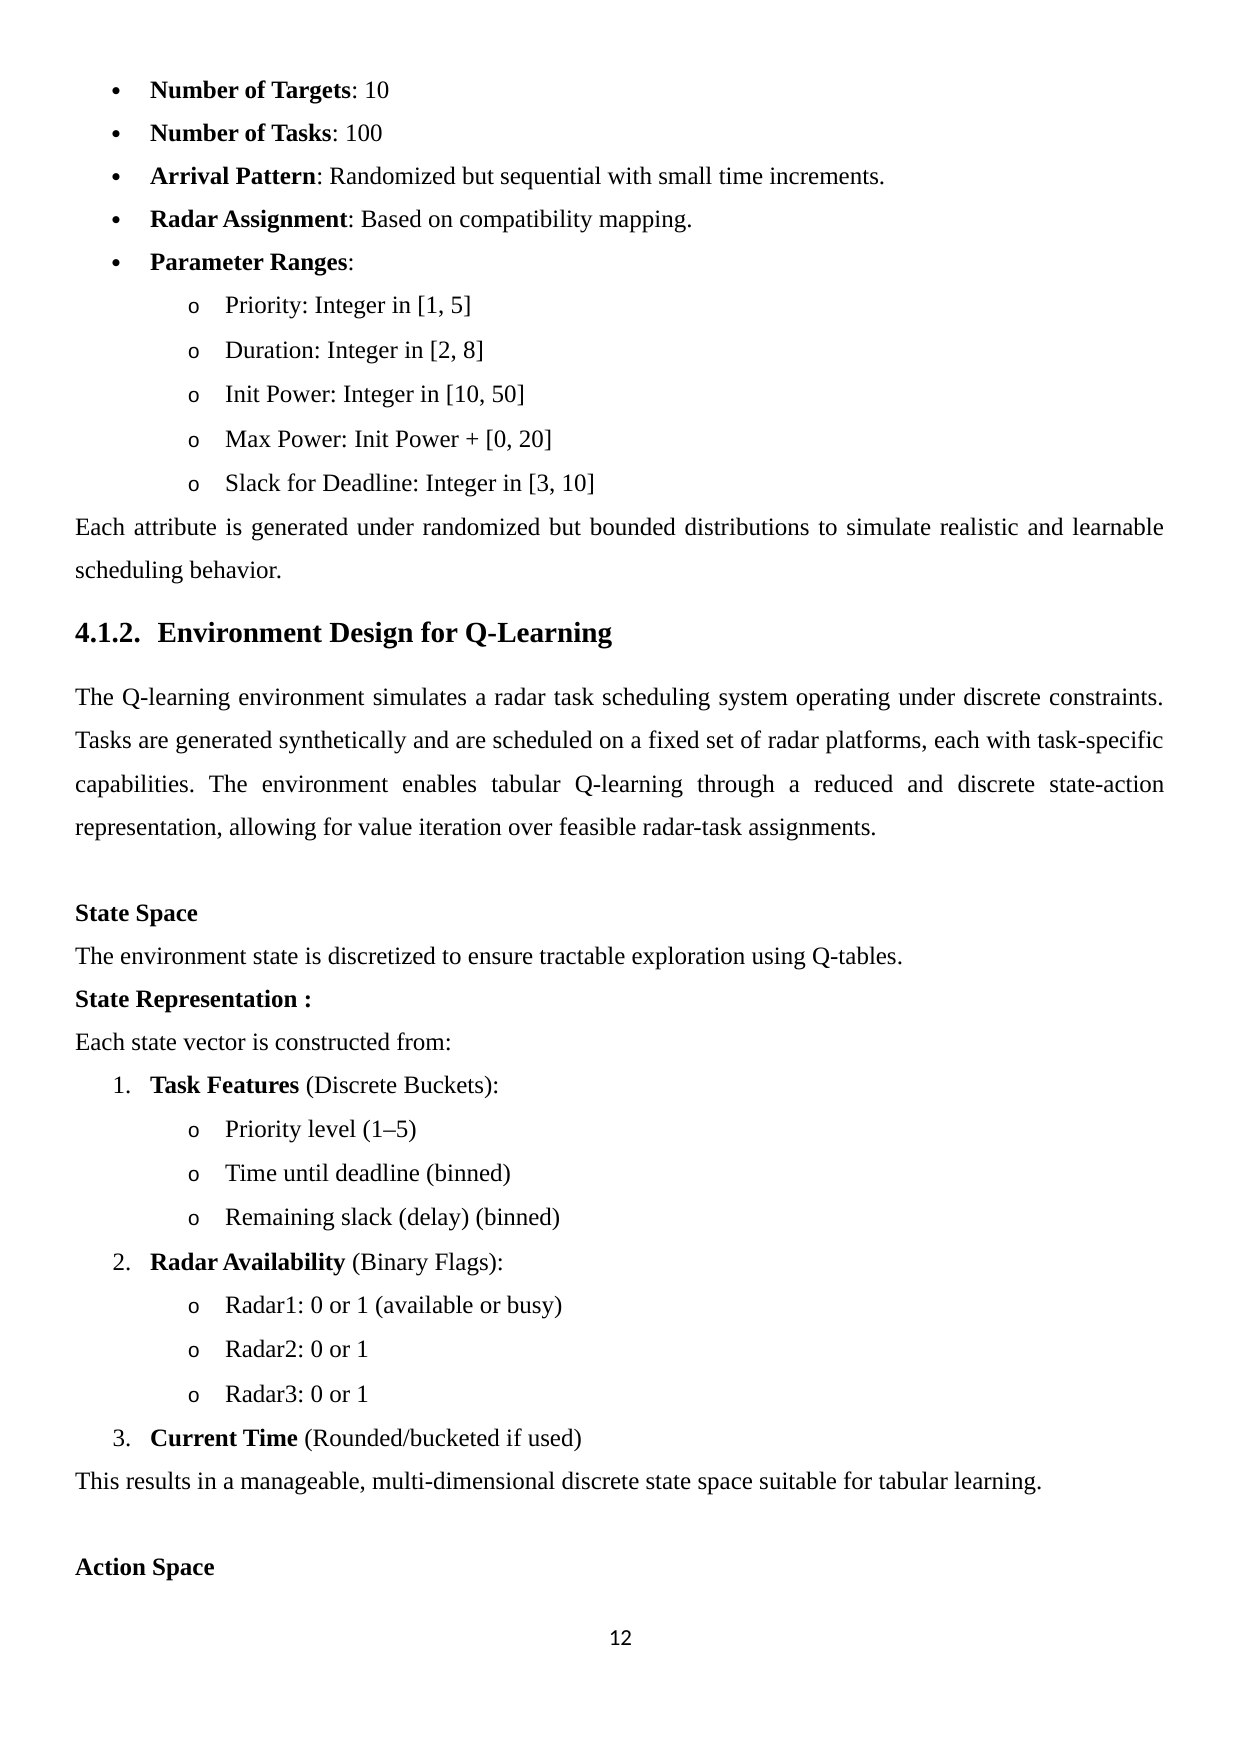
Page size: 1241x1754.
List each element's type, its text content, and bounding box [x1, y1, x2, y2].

text State Representation : [75, 984, 1165, 1013]
list Environment Design for Q-Learning [75, 615, 1165, 649]
list Task Features (Discrete Buckets): [112, 1071, 1165, 1099]
list Max Power: Init Power + [0, 20] [187, 424, 1165, 453]
list Number of Tasks: 100 [112, 118, 1165, 147]
text Action Space [75, 1552, 1165, 1581]
list Radar1: 0 or 1 (available or busy) [187, 1290, 1165, 1319]
text Each attribute is generated under randomized but bounded distributions to simulate realistic and learnable scheduling behavior. [75, 512, 1165, 584]
list Priority: Integer in [1, 5] [187, 291, 1165, 320]
list Remaining slack (delay) (binned) [187, 1202, 1165, 1232]
text State Space [75, 898, 1165, 927]
list Radar Assignment: Based on compatibility mapping. [112, 204, 1165, 233]
list Current Time (Rounded/bucketed if used) [112, 1423, 1165, 1452]
text This results in a manageable, multi-dimensional discrete state space suitable for tabular learning. [75, 1466, 1165, 1495]
text The Q-learning environment simulates a radar task scheduling system operating under discrete constraints. Tasks are generated synthetically and are scheduled on a fixed set of radar platforms, each with task-specific capabilities. The environment enables tabular Q-learning through a reduced and discrete state-action representation, allowing for value iteration over feasible radar-task assignments. [75, 682, 1165, 841]
list Duration: Integer in [2, 8] [187, 335, 1165, 364]
list Radar3: 0 or 1 [187, 1379, 1165, 1408]
list Init Power: Integer in [10, 50] [187, 379, 1165, 409]
text The environment state is discretized to ensure tractable exploration using Q-tables. [75, 941, 1165, 970]
list Radar Availability (Binary Flags): [112, 1247, 1165, 1276]
text Each state vector is constructed from: [75, 1027, 1165, 1056]
list Priority level (1–5) [187, 1114, 1165, 1143]
list Time until deadline (binned) [187, 1158, 1165, 1188]
list Parameter Ranges: [112, 247, 1165, 276]
list Number of Targets: 10 [112, 75, 1165, 104]
list Slack for Deadline: Integer in [3, 10] [187, 468, 1165, 498]
list Arrival Pattern: Randomized but sequential with small time increments. [112, 161, 1165, 190]
list Radar2: 0 or 1 [187, 1334, 1165, 1364]
